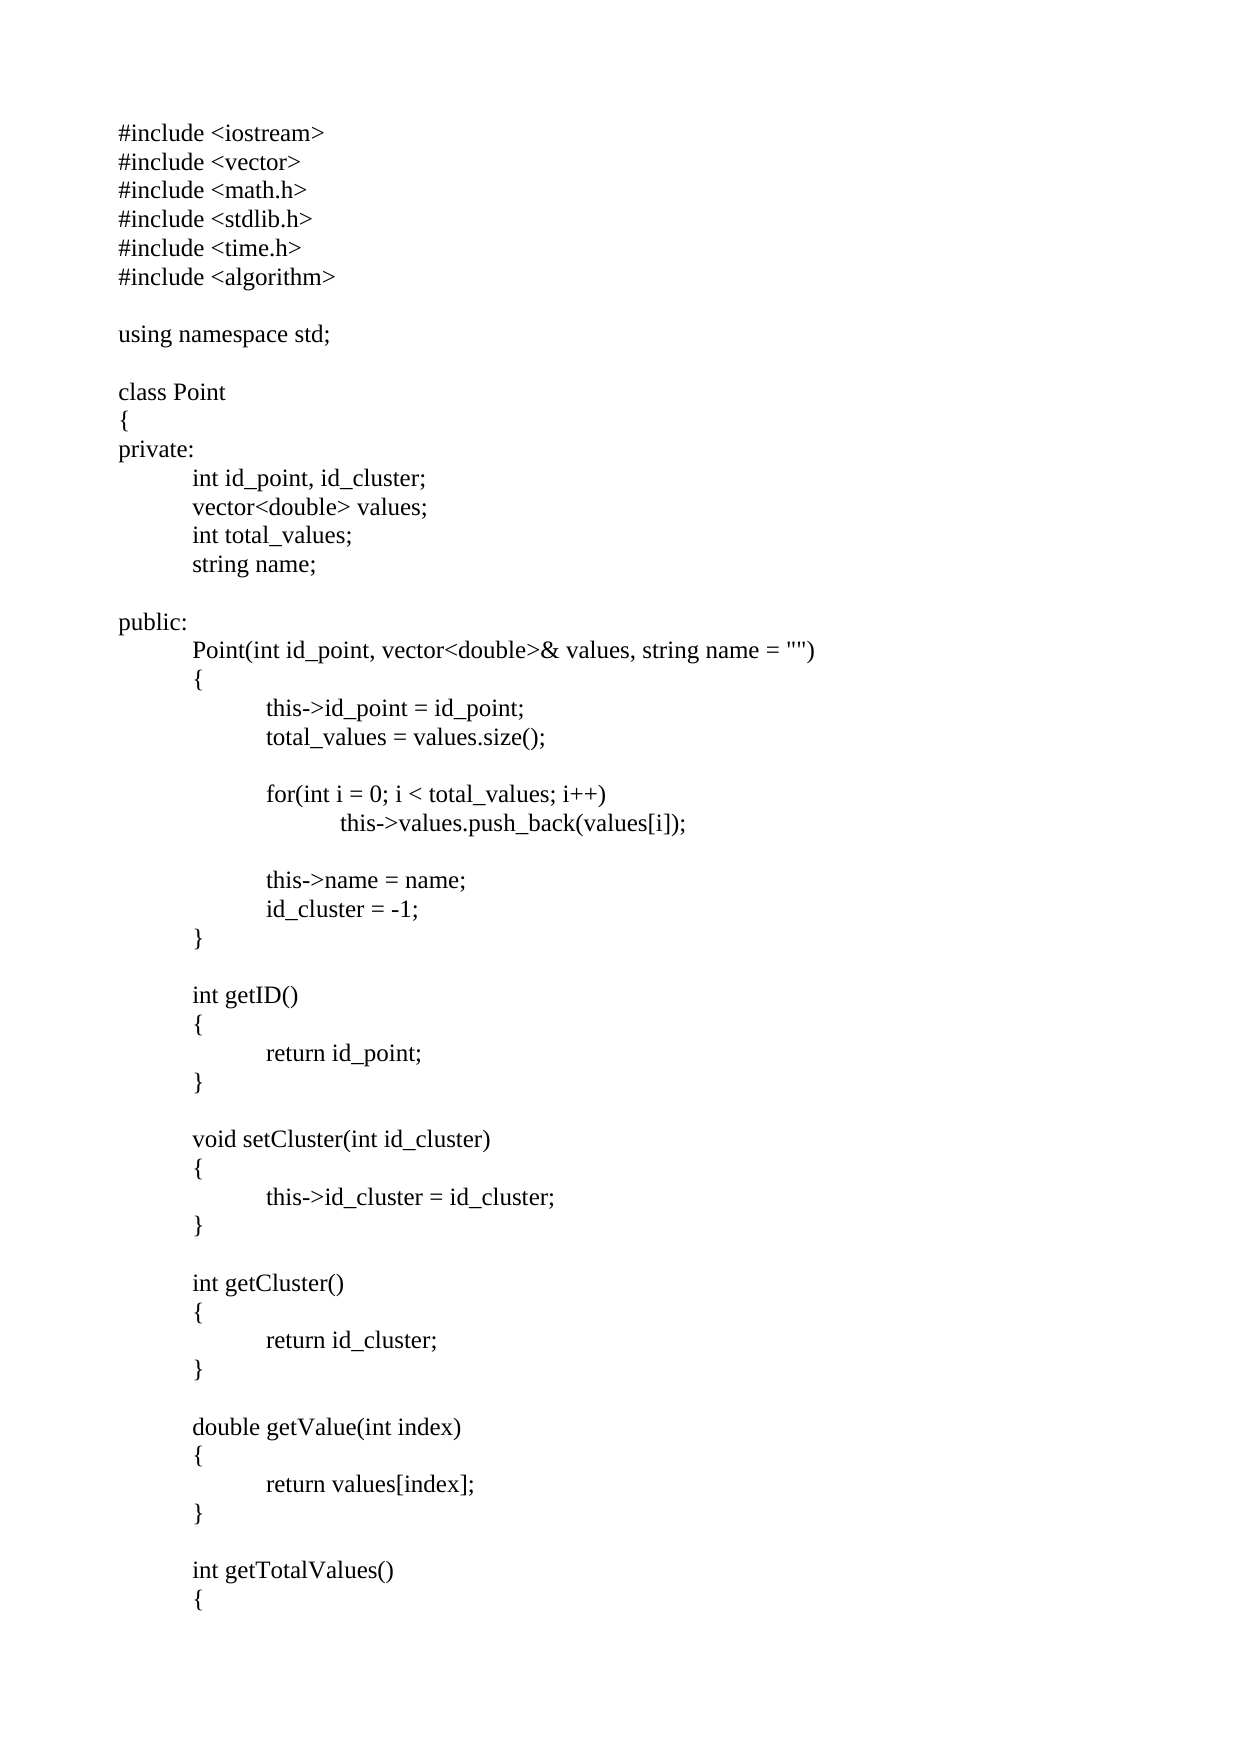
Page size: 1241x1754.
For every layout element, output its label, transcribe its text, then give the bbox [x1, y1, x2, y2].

text this->name = name; [118, 866, 1122, 894]
text Point(int id_point, vector<double>& values, string name = "") [118, 636, 1122, 664]
text this->values.push_back(values[i]); [118, 808, 1122, 837]
text { [118, 1297, 1122, 1326]
text #include <algorithm> [118, 262, 1122, 291]
text { [118, 1584, 1122, 1613]
text for(int i = 0; i < total_values; i++) [118, 779, 1122, 808]
text #include <time.h> [118, 233, 1122, 262]
text vector<double> values; [118, 492, 1122, 521]
text #include <vector> [118, 147, 1122, 176]
text return id_cluster; [118, 1326, 1122, 1354]
text } [118, 1498, 1122, 1527]
text int id_point, id_cluster; [118, 463, 1122, 492]
text } [118, 1211, 1122, 1239]
text return id_point; [118, 1038, 1122, 1067]
text int getID() [118, 981, 1122, 1009]
text using namespace std; [118, 319, 1122, 348]
text private: [118, 434, 1122, 463]
text #include <iostream> [118, 118, 1122, 147]
text { [118, 664, 1122, 693]
text void setCluster(int id_cluster) [118, 1124, 1122, 1153]
text int getTotalValues() [118, 1556, 1122, 1584]
text } [118, 1354, 1122, 1383]
text double getValue(int index) [118, 1412, 1122, 1441]
text { [118, 1009, 1122, 1038]
text { [118, 1441, 1122, 1469]
text class Point [118, 377, 1122, 406]
text this->id_point = id_point; [118, 693, 1122, 722]
text this->id_cluster = id_cluster; [118, 1182, 1122, 1211]
text int total_values; [118, 521, 1122, 549]
text { [118, 1153, 1122, 1182]
text public: [118, 607, 1122, 636]
text } [118, 923, 1122, 952]
text return values[index]; [118, 1469, 1122, 1498]
text int getCluster() [118, 1268, 1122, 1297]
text total_values = values.size(); [118, 722, 1122, 751]
text #include <math.h> [118, 176, 1122, 204]
text #include <stdlib.h> [118, 204, 1122, 233]
text } [118, 1067, 1122, 1096]
text id_cluster = -1; [118, 894, 1122, 923]
text string name; [118, 549, 1122, 578]
text { [118, 406, 1122, 434]
